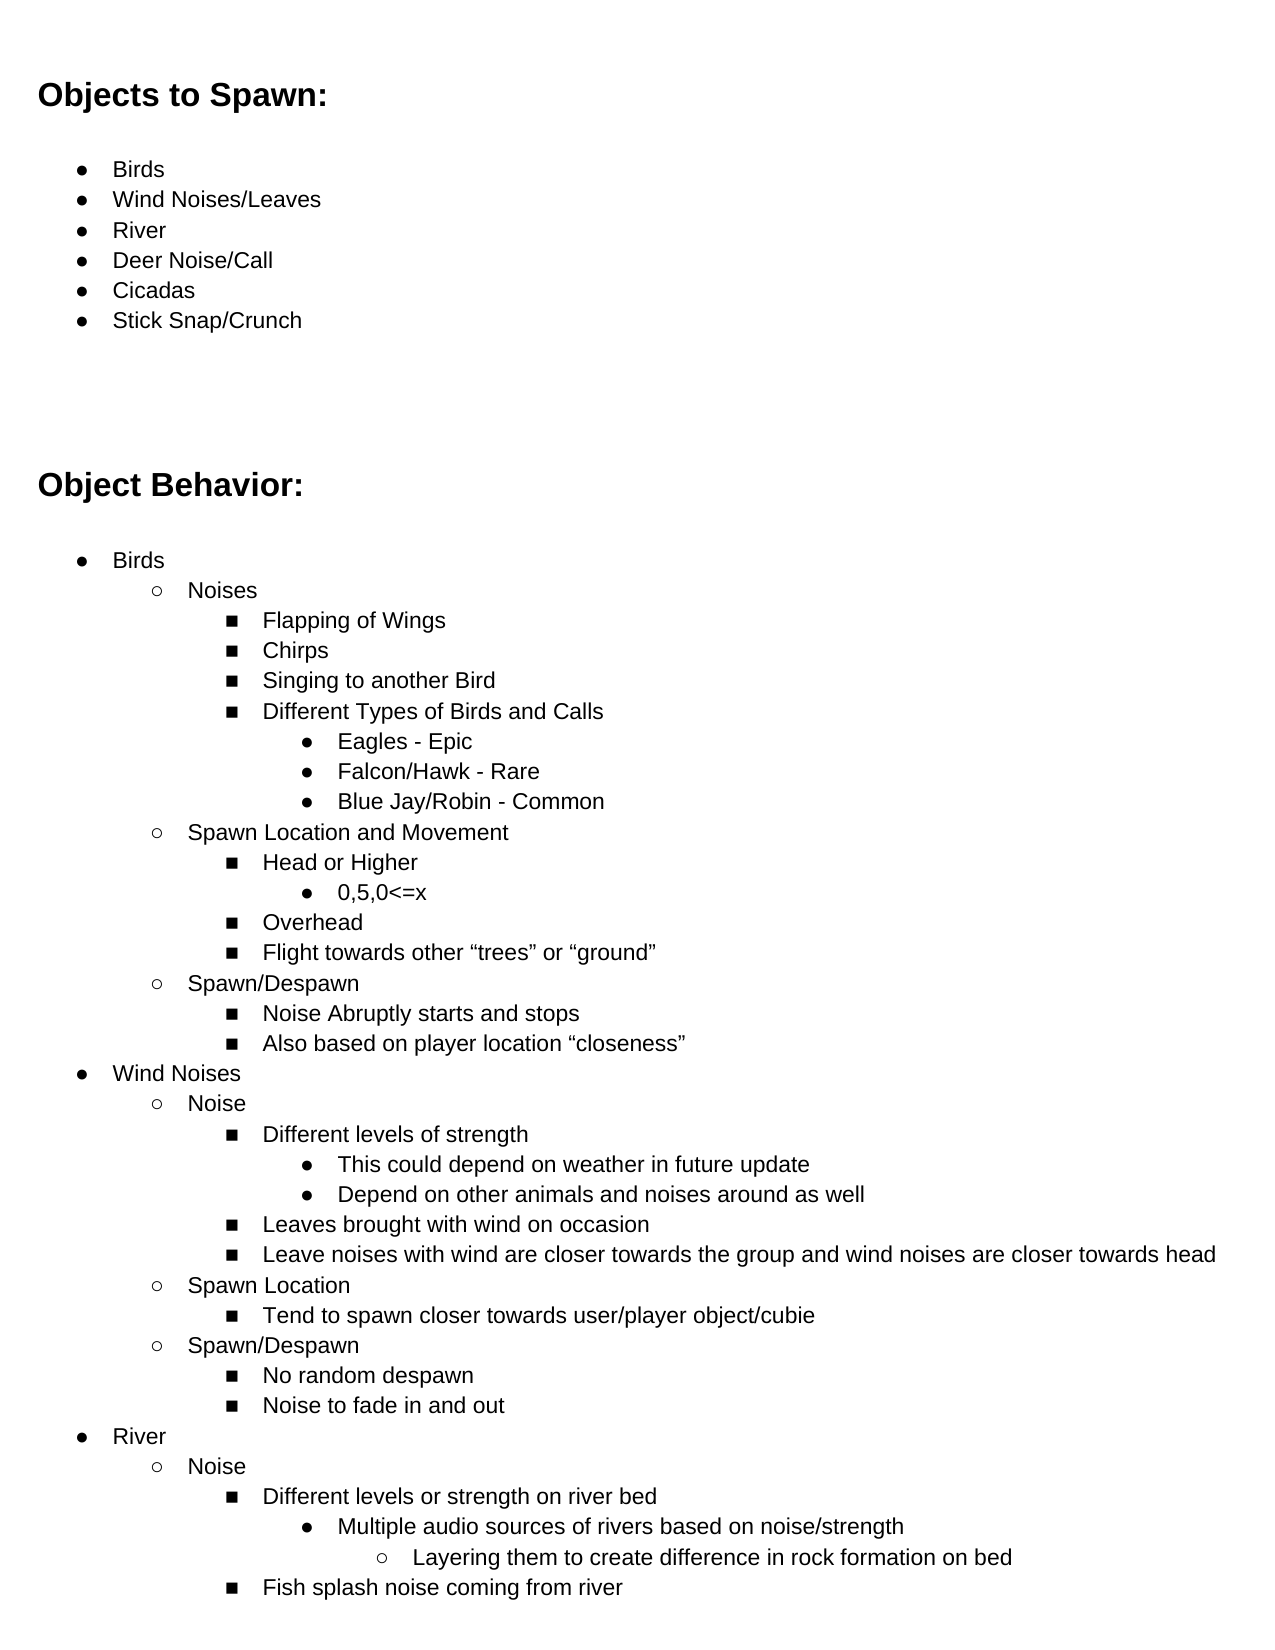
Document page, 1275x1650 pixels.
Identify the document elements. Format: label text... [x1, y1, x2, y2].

list Wind Noises/Leaves [75, 186, 1237, 213]
list Spawn Location and Movement [150, 818, 1237, 845]
list Noise [150, 1453, 1237, 1479]
list This could depend on weather in future update [300, 1151, 1237, 1177]
list Deer Noise/Call [75, 247, 1237, 273]
list Spawn/Despawn [150, 1332, 1237, 1358]
list Wind Noises [75, 1060, 1237, 1087]
list 0,5,0<=x [300, 879, 1237, 905]
list Flapping of Wings [225, 607, 1237, 633]
list Stick Snap/Crunch [75, 307, 1237, 333]
list Multiple audio sources of rivers based on noise/strength [300, 1513, 1237, 1540]
list Tend to spawn closer towards user/player object/cubie [225, 1302, 1237, 1328]
list Different levels of strength [225, 1121, 1237, 1147]
list Cicadas [75, 277, 1237, 303]
list Singing to another Bird [225, 667, 1237, 694]
list River [75, 1423, 1237, 1449]
list Blue Jay/Robin - Common [300, 788, 1237, 815]
list Spawn Location [150, 1272, 1237, 1298]
list Spawn/Despawn [150, 969, 1237, 996]
list Different Types of Birds and Calls [225, 698, 1237, 724]
list Also based on player location “closeness” [225, 1030, 1237, 1056]
subtitle Object Behavior: [37, 466, 1237, 504]
list Flight towards other “trees” or “ground” [225, 939, 1237, 966]
list Head or Higher [225, 849, 1237, 875]
list Eagles - Epic [300, 728, 1237, 754]
list Noise [150, 1090, 1237, 1117]
list Noise to fade in and out [225, 1392, 1237, 1419]
list Chirps [225, 637, 1237, 664]
list Leaves brought with wind on occasion [225, 1211, 1237, 1238]
list Noise Abruptly starts and stops [225, 1000, 1237, 1026]
list Noises [150, 577, 1237, 603]
list Leave noises with wind are closer towards the group and wind noises are closer towards head [225, 1241, 1237, 1268]
list River [75, 217, 1237, 243]
list Depend on other animals and noises around as well [300, 1181, 1237, 1207]
list Fish splash noise coming from river [225, 1574, 1237, 1600]
list Overhead [225, 909, 1237, 936]
list Birds [75, 156, 1237, 182]
list No random despawn [225, 1362, 1237, 1389]
list Birds [75, 547, 1237, 573]
list Different levels or strength on river bed [225, 1483, 1237, 1509]
list Falcon/Hawk - Rare [300, 758, 1237, 784]
subtitle Objects to Spawn: [37, 75, 1237, 113]
list Layering them to create difference in rock formation on bed [375, 1543, 1237, 1570]
